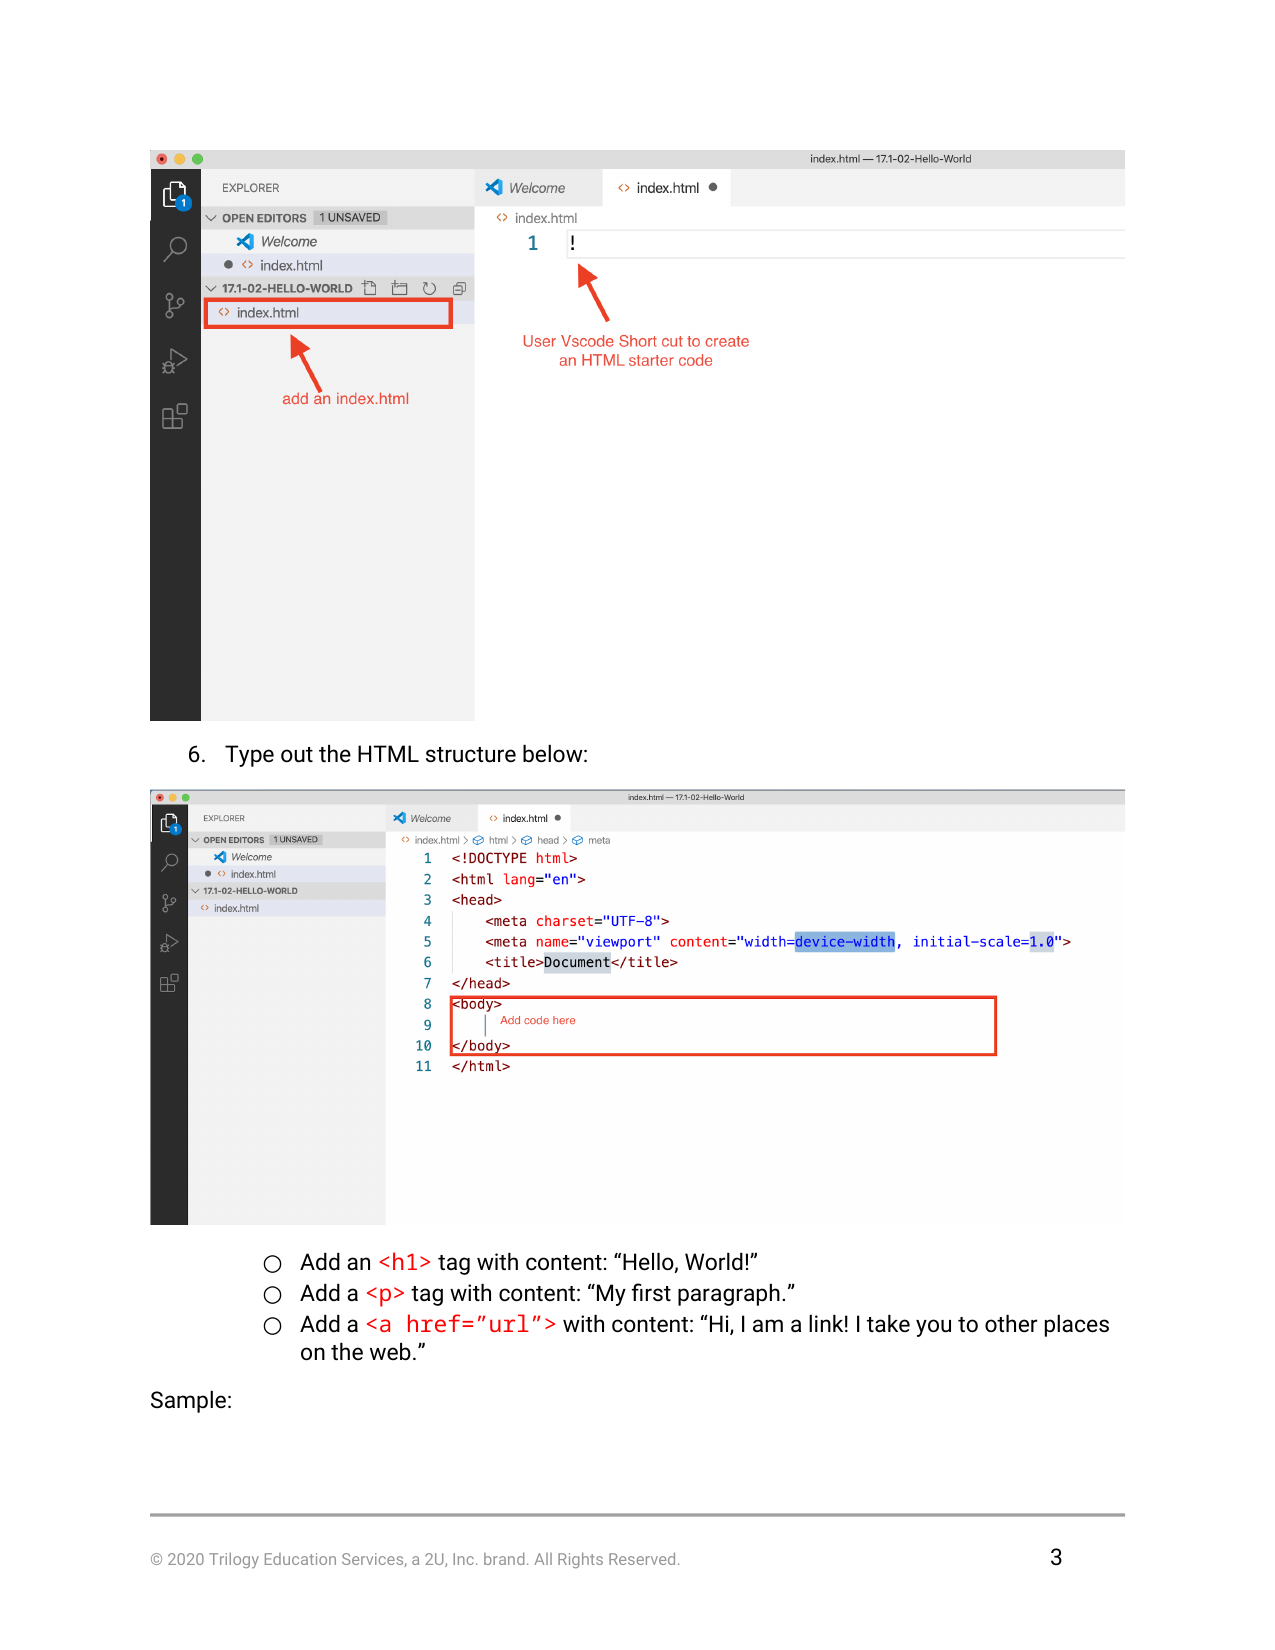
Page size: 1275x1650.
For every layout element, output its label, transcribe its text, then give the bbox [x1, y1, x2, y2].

picture [150, 150, 1125, 721]
list Add a <p> tag with content: “My first paragraph.” [262, 1277, 1125, 1308]
list Add an <h1> tag with content: “Hello, World!” [262, 1246, 1125, 1277]
list Add a <a href=”url”> with content: “Hi, I am a link! I take you to other places on the web.” [262, 1308, 1125, 1366]
picture [150, 789, 1125, 1225]
text Sample: [150, 1387, 1125, 1414]
list Type out the HTML structure below: [187, 742, 1125, 768]
